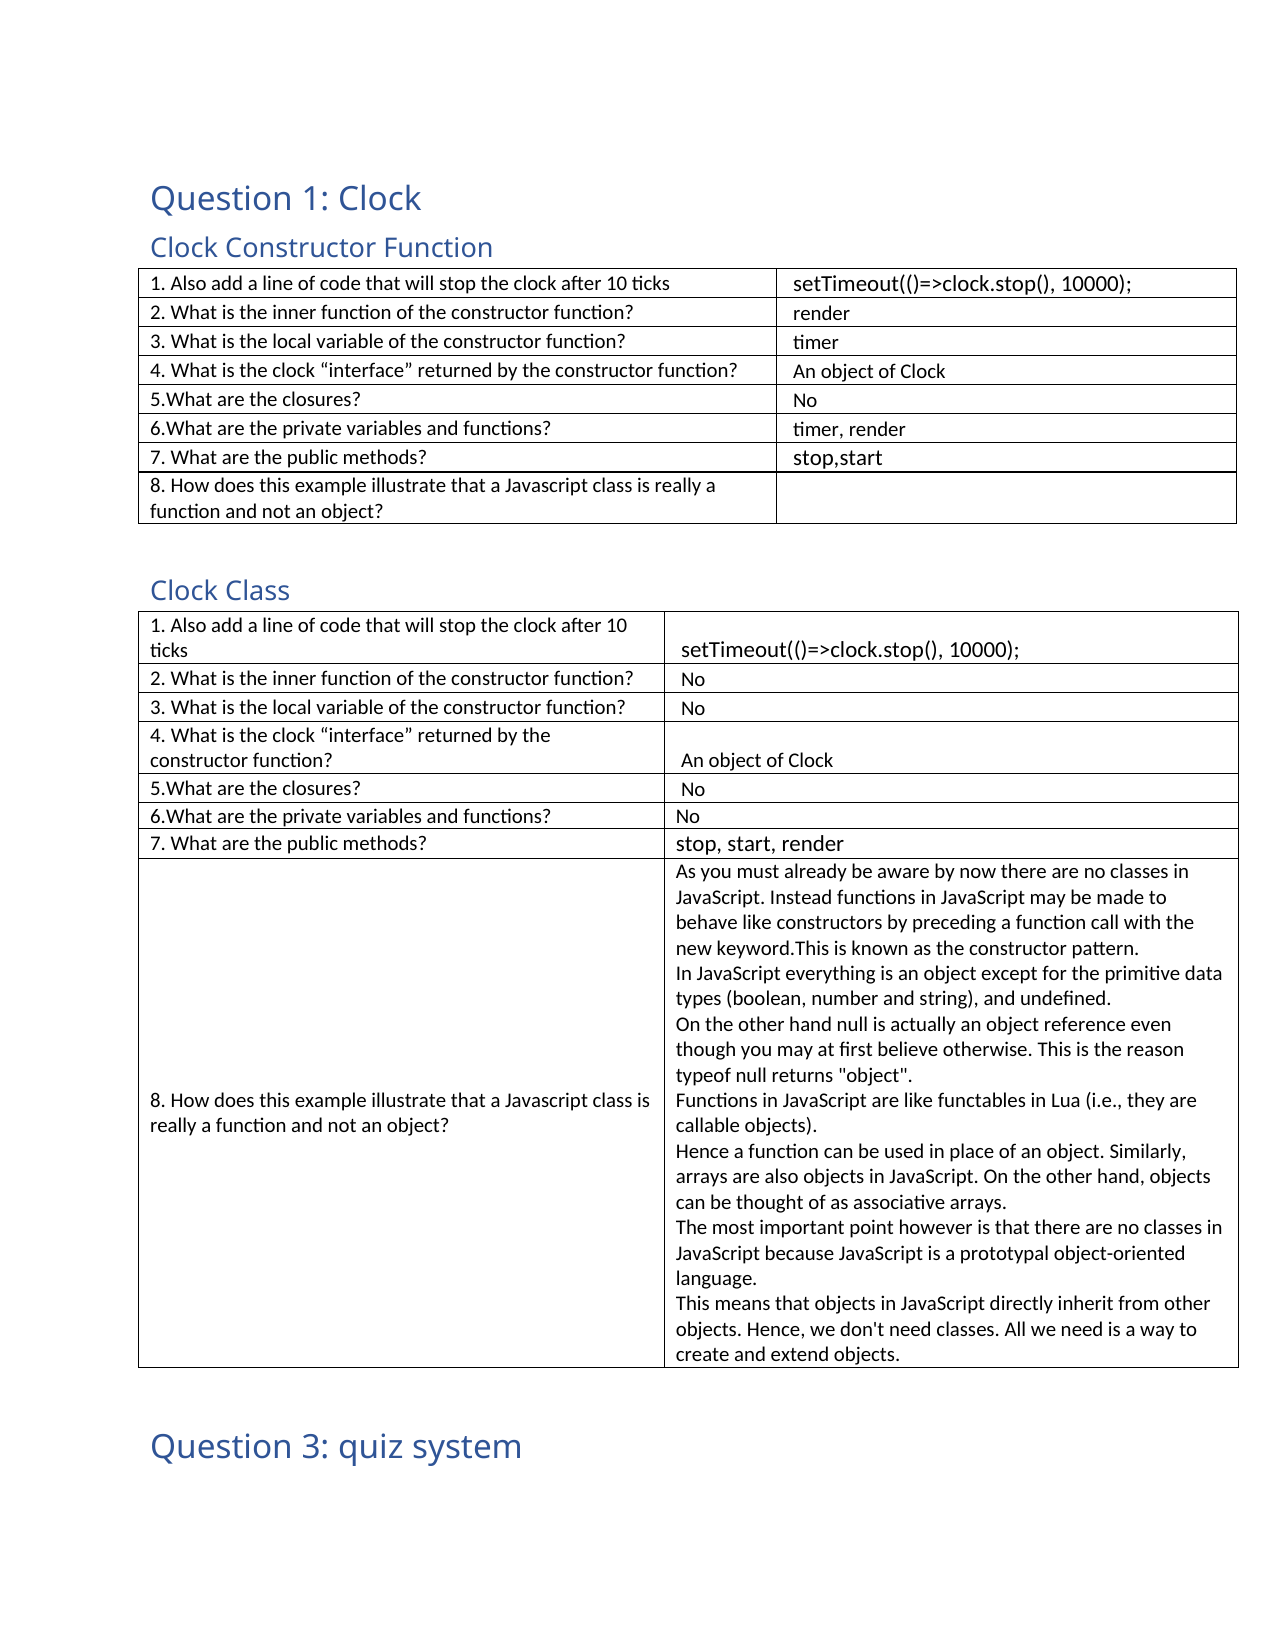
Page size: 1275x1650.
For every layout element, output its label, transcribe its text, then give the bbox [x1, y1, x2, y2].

table_cell No [665, 693, 1238, 721]
table_cell stop, start, render [665, 829, 1238, 857]
table_cell 6.What are the private variables and functions? [139, 414, 776, 442]
table_cell An object of Clock [665, 722, 1238, 773]
table_cell 4. What is the clock “interface” returned by the constructor function? [139, 356, 776, 384]
table_cell [777, 473, 1236, 523]
table_header setTimeout(()=>clock.stop(), 10000); [665, 612, 1238, 663]
table_cell 2. What is the inner function of the constructor function? [139, 664, 664, 692]
table_cell 2. What is the inner function of the constructor function? [139, 298, 776, 326]
table_cell No [665, 803, 1238, 828]
table_cell stop,start [777, 443, 1236, 471]
table_cell 3. What is the local variable of the constructor function? [139, 327, 776, 355]
table_cell 8. How does this example illustrate that a Javascript class is really a function and not an object? [139, 859, 664, 1367]
table_cell No [665, 774, 1238, 802]
table_cell 6.What are the private variables and functions? [139, 803, 664, 828]
table_cell No [777, 385, 1236, 413]
table_header 1. Also add a line of code that will stop the clock after 10 ticks [139, 612, 664, 663]
table_cell 7. What are the public methods? [139, 829, 664, 857]
table_cell 5.What are the closures? [139, 774, 664, 802]
table_header setTimeout(()=>clock.stop(), 10000); [777, 269, 1236, 297]
subtitle Question 3: quiz system [150, 1423, 1125, 1468]
table_cell 3. What is the local variable of the constructor function? [139, 693, 664, 721]
subtitle Clock Class [150, 571, 1125, 608]
table_cell render [777, 298, 1236, 326]
table_cell timer [777, 327, 1236, 355]
table_cell timer, render [777, 414, 1236, 442]
table_cell 4. What is the clock “interface” returned by the constructor function? [139, 722, 664, 773]
table_cell 7. What are the public methods? [139, 443, 776, 471]
table_header 1. Also add a line of code that will stop the clock after 10 ticks [139, 269, 776, 297]
table_cell No [665, 664, 1238, 692]
table_cell As you must already be aware by now there are no classes in JavaScript. Instead functions in JavaScript may be made to behave like constructors by preceding a function call with the new keyword.This is known as the constructor pattern. In JavaScript everything is an object except for the primitive data types (boolean, number and string), and undefined. On the other hand null is actually an object reference even though you may at first believe otherwise. This is the reason typeof null returns "object". Functions in JavaScript are like functables in Lua (i.e., they are callable objects). Hence a function can be used in place of an object. Similarly, arrays are also objects in JavaScript. On the other hand, objects can be thought of as associative arrays. The most important point however is that there are no classes in JavaScript because JavaScript is a prototypal object-oriented language. This means that objects in JavaScript directly inherit from other objects. Hence, we don't need classes. All we need is a way to create and extend objects. [665, 859, 1238, 1367]
subtitle Clock Constructor Function [150, 228, 1125, 265]
table_cell An object of Clock [777, 356, 1236, 384]
table_cell 8. How does this example illustrate that a Javascript class is really a function and not an object? [139, 473, 776, 523]
table_cell 5.What are the closures? [139, 385, 776, 413]
subtitle Question 1: Clock [150, 175, 1125, 220]
